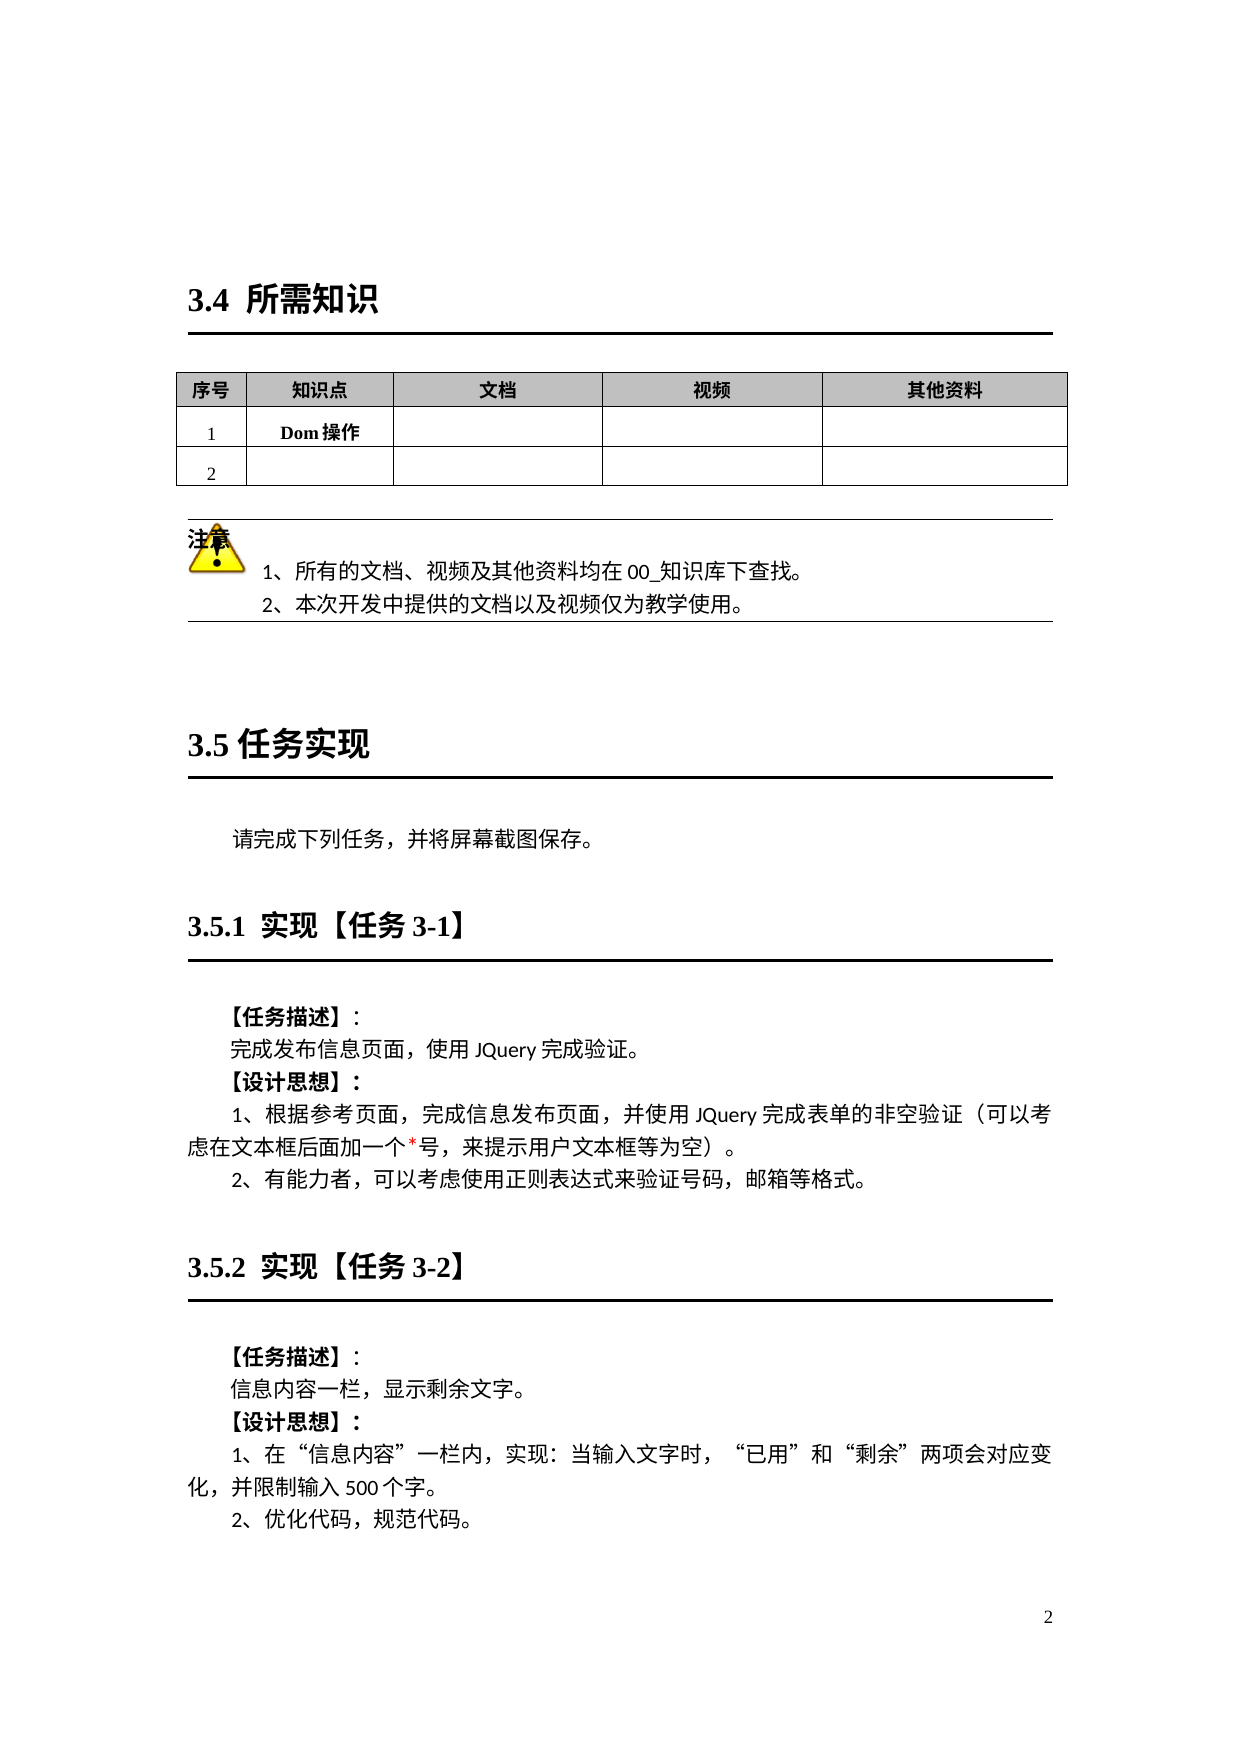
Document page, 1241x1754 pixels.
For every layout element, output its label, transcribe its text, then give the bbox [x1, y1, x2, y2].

text 1、根据参考页面，完成信息发布页面，并使用JQuery完成表单的非空验证（可以考虑在文本框后面加一个*号，来提示用户文本框等为空）。 [187, 1097, 1053, 1162]
table_cell [394, 407, 602, 446]
list 3.5.2 实现【任务3-2】 [187, 1232, 1053, 1302]
table_header 序号 [177, 373, 246, 406]
text 1、在“信息内容”一栏内，实现：当输入文字时，“已用”和“剩余”两项会对应变化，并限制输入500个字。 [187, 1437, 1053, 1502]
text 信息内容一栏，显示剩余文字。 [187, 1372, 1053, 1404]
text 2、优化代码，规范代码。 [187, 1502, 1053, 1534]
list 3.5.1 实现【任务3-1】 [187, 892, 1053, 962]
text 【任务描述】： [187, 999, 1053, 1032]
table_cell 1 [177, 407, 246, 446]
text 2、有能力者，可以考虑使用正则表达式来验证号码，邮箱等格式。 [187, 1162, 1053, 1194]
table_header 其他资料 [823, 373, 1067, 406]
table_cell [603, 447, 822, 485]
text 注意 1、所有的文档、视频及其他资料均在00_知识库下查找。 2、本次开发中提供的文档以及视频仅为教学使用。 [187, 520, 1053, 621]
text 请完成下列任务，并将屏幕截图保存。 [187, 817, 1053, 854]
text 【设计思想】： [187, 1404, 1053, 1437]
table_header 知识点 [247, 373, 393, 406]
text 【设计思想】： [187, 1064, 1053, 1097]
text 【任务描述】： [187, 1339, 1053, 1372]
table_cell [394, 447, 602, 485]
subtitle 3.4 所需知识 [187, 264, 1053, 335]
table_cell [823, 447, 1067, 485]
subtitle 3.5 任务实现 [187, 709, 1053, 779]
table_cell 2 [177, 447, 246, 485]
table_cell Dom操作 [247, 407, 393, 446]
table_cell [823, 407, 1067, 446]
table_cell [603, 407, 822, 446]
table_header 文档 [394, 373, 602, 406]
table_header 视频 [603, 373, 822, 406]
text 完成发布信息页面，使用JQuery完成验证。 [187, 1032, 1053, 1064]
table_cell [247, 447, 393, 485]
